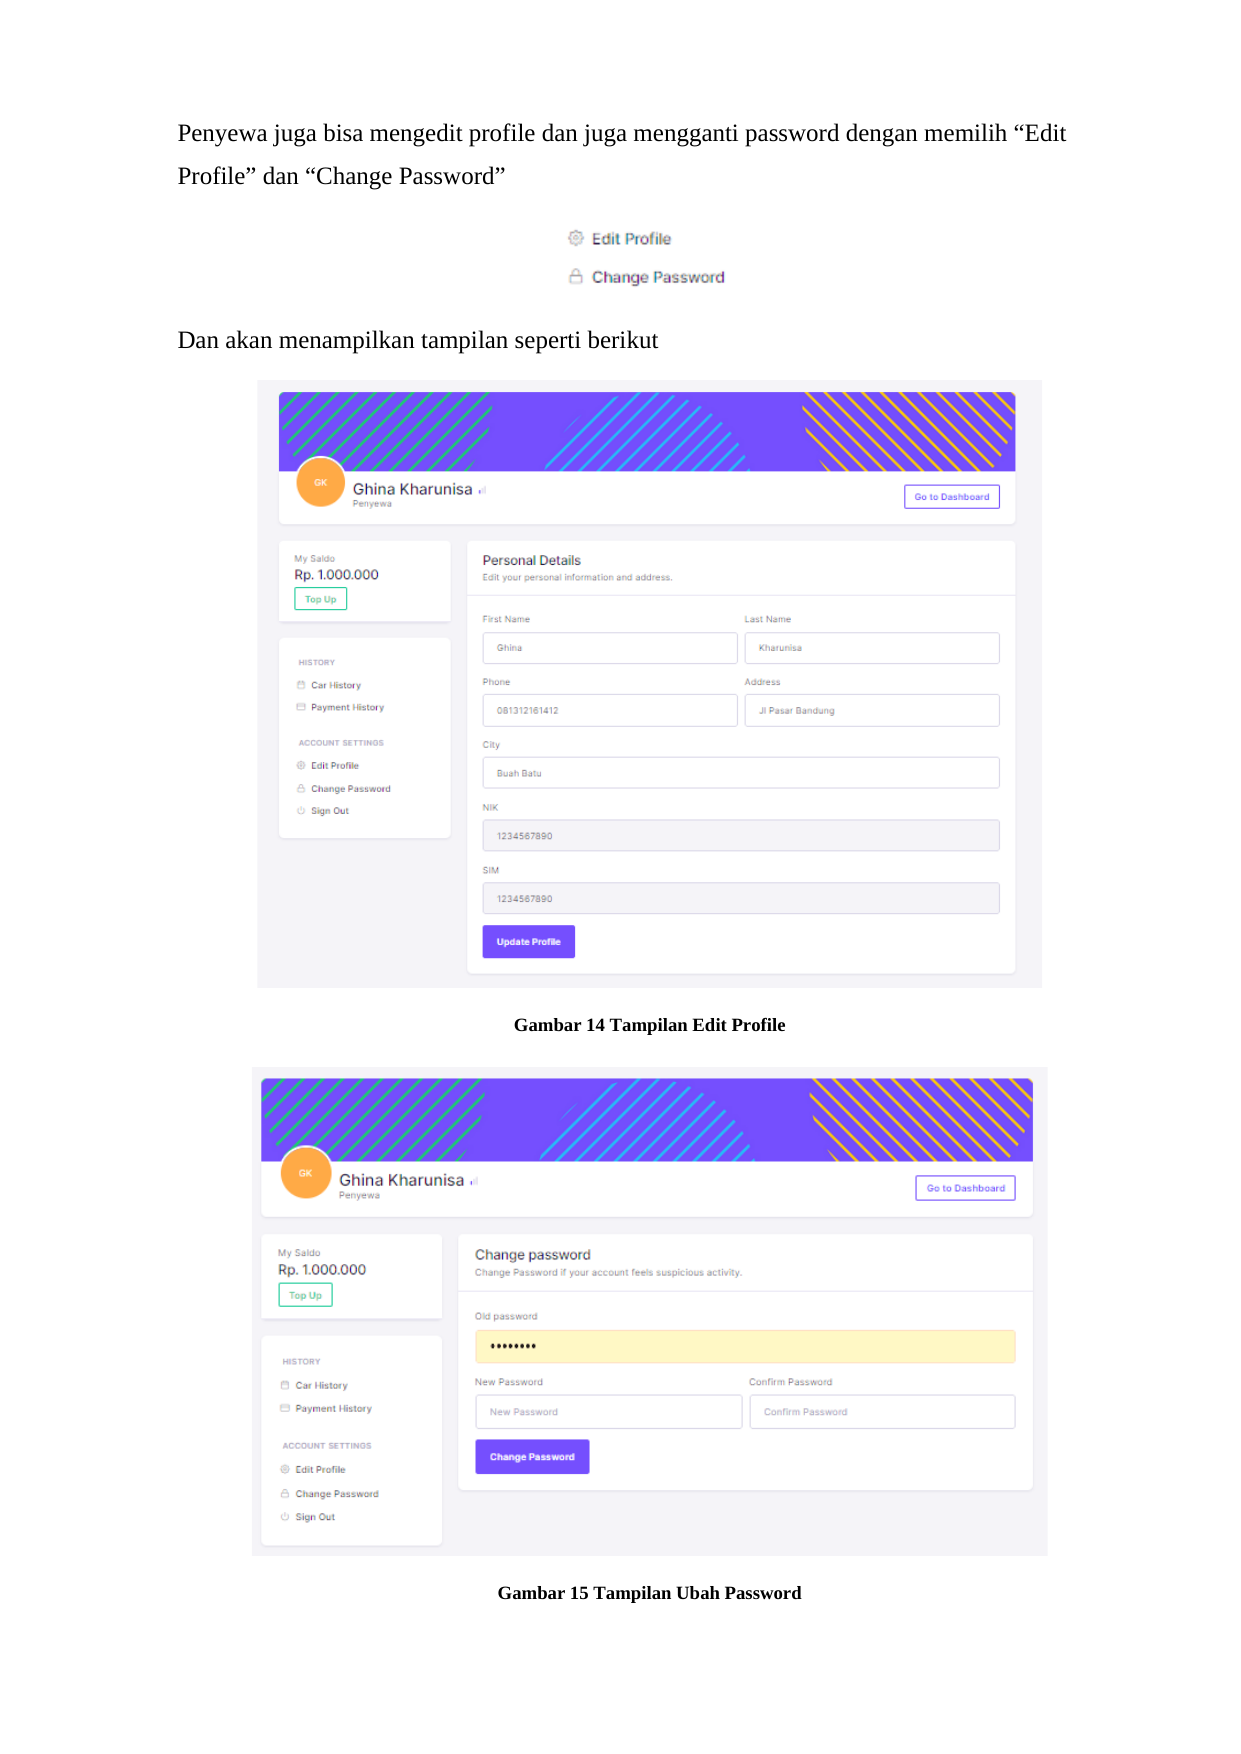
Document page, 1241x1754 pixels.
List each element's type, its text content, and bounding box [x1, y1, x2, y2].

text Penyewa juga bisa mengedit profile dan juga mengganti password dengan memilih “Edit Profile” dan “Change Password” [177, 118, 1122, 190]
text Gambar 14 Tampilan Edit Profile [177, 1014, 1122, 1036]
picture [251, 1067, 1048, 1556]
text Gambar 15 Tampilan Ubah Password [177, 1582, 1122, 1603]
picture [556, 216, 743, 299]
picture [257, 380, 1043, 988]
text Dan akan menampilkan tampilan seperti berikut [177, 325, 1122, 354]
